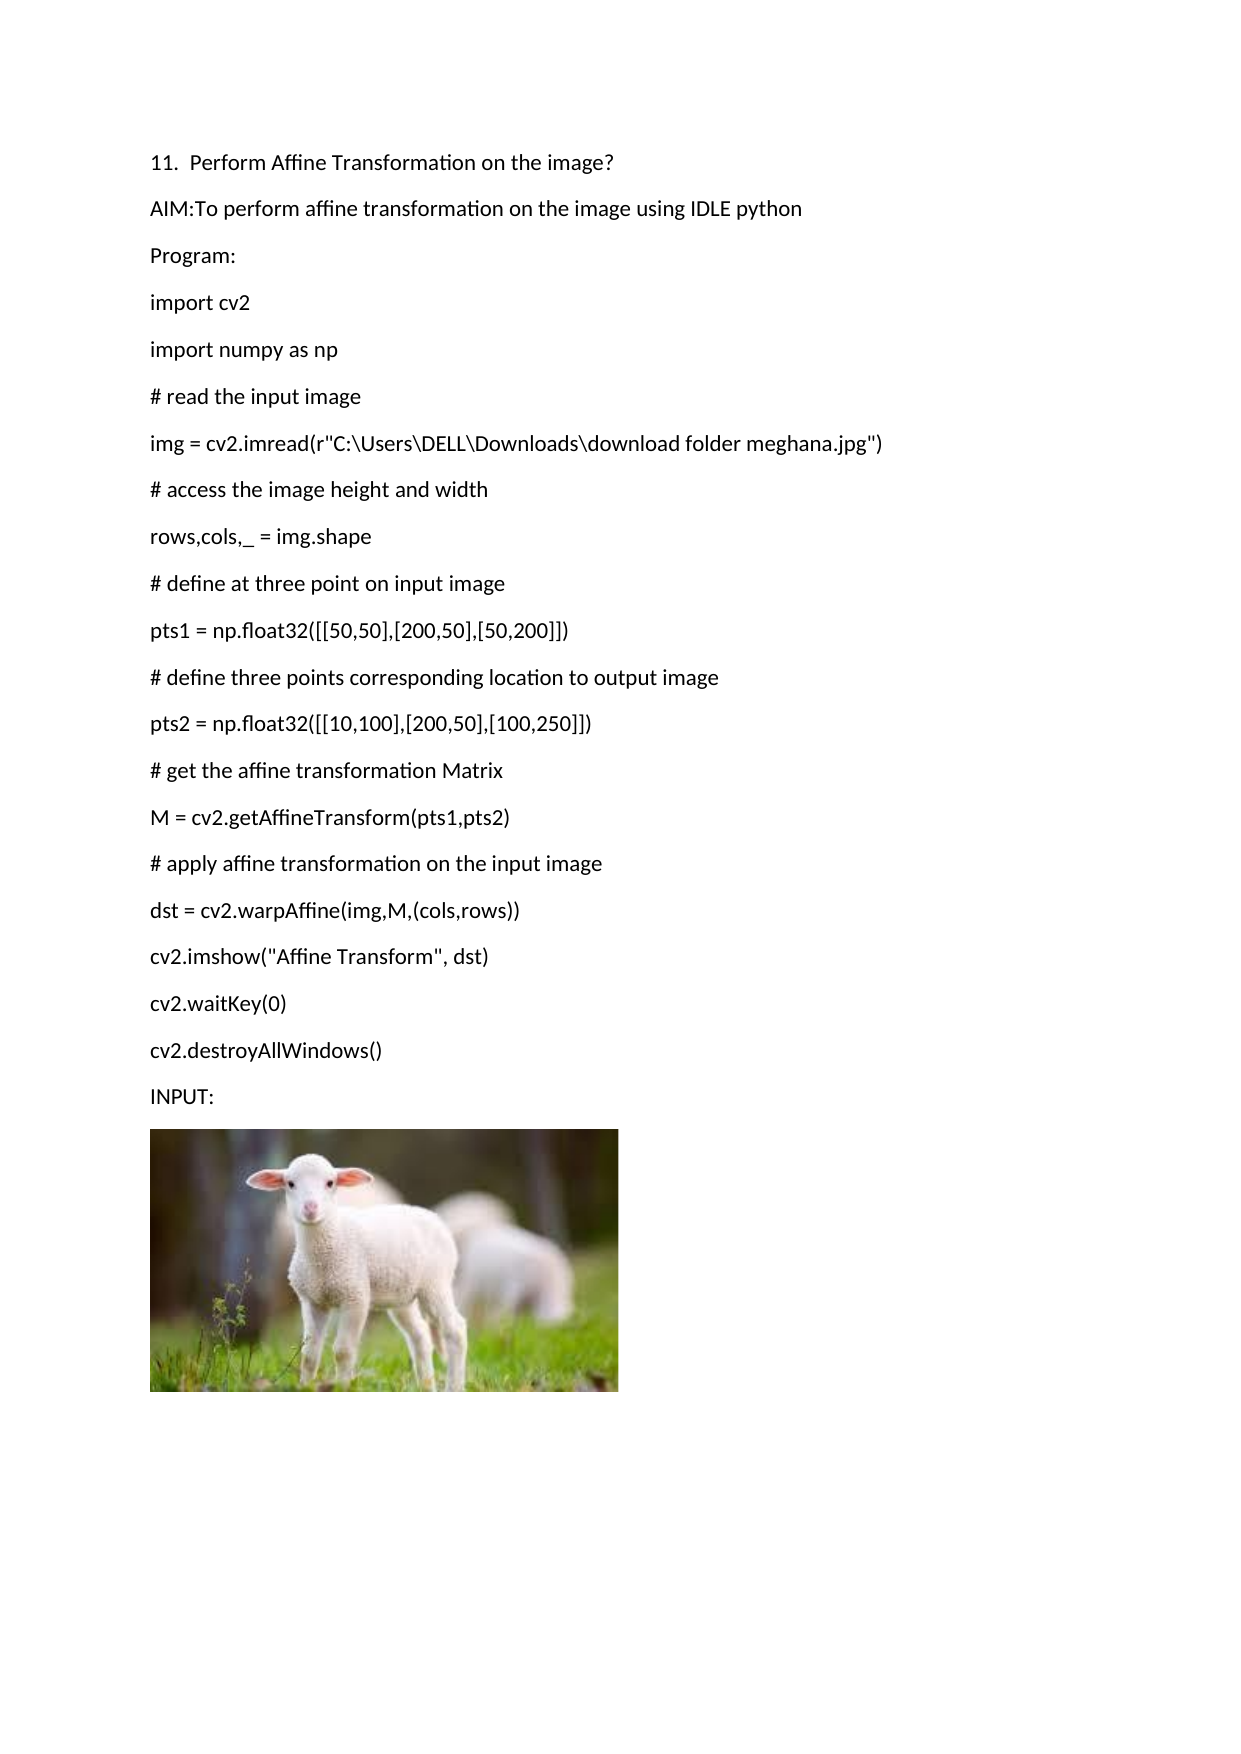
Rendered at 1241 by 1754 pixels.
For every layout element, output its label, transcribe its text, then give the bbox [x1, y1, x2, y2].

text img = cv2.imread(r"C:\Users\DELL\Downloads\download folder meghana.jpg") # access the image height and width [150, 429, 885, 503]
picture [150, 1129, 619, 1392]
text pts1 = np.float32([[50,50],[200,50],[50,200]]) [150, 616, 1101, 644]
text # apply affine transformation on the input image dst = cv2.warpAffine(img,M,(cols,rows)) cv2.imshow("Affine Transform", dst) cv2.waitKey(0) [150, 849, 606, 1017]
text # get the affine transformation Matrix M = cv2.getAffineTransform(pts1,pts2) [150, 756, 515, 831]
text # define three points corresponding location to output image pts2 = np.float32([[10,100],[200,50],[100,250]]) [150, 663, 722, 737]
text rows,cols,_ = img.shape [150, 522, 1101, 550]
text cv2.destroyAllWindows() INPUT: [150, 1036, 384, 1111]
text import numpy as np [150, 335, 1101, 363]
text # read the input image [150, 382, 1101, 410]
list Perform Affine Transformation on the image? [150, 148, 1101, 176]
text # define at three point on input image [150, 569, 1101, 597]
text import cv2 [150, 288, 1101, 316]
text AIM:To perform affine transformation on the image using IDLE python Program: [150, 194, 806, 269]
